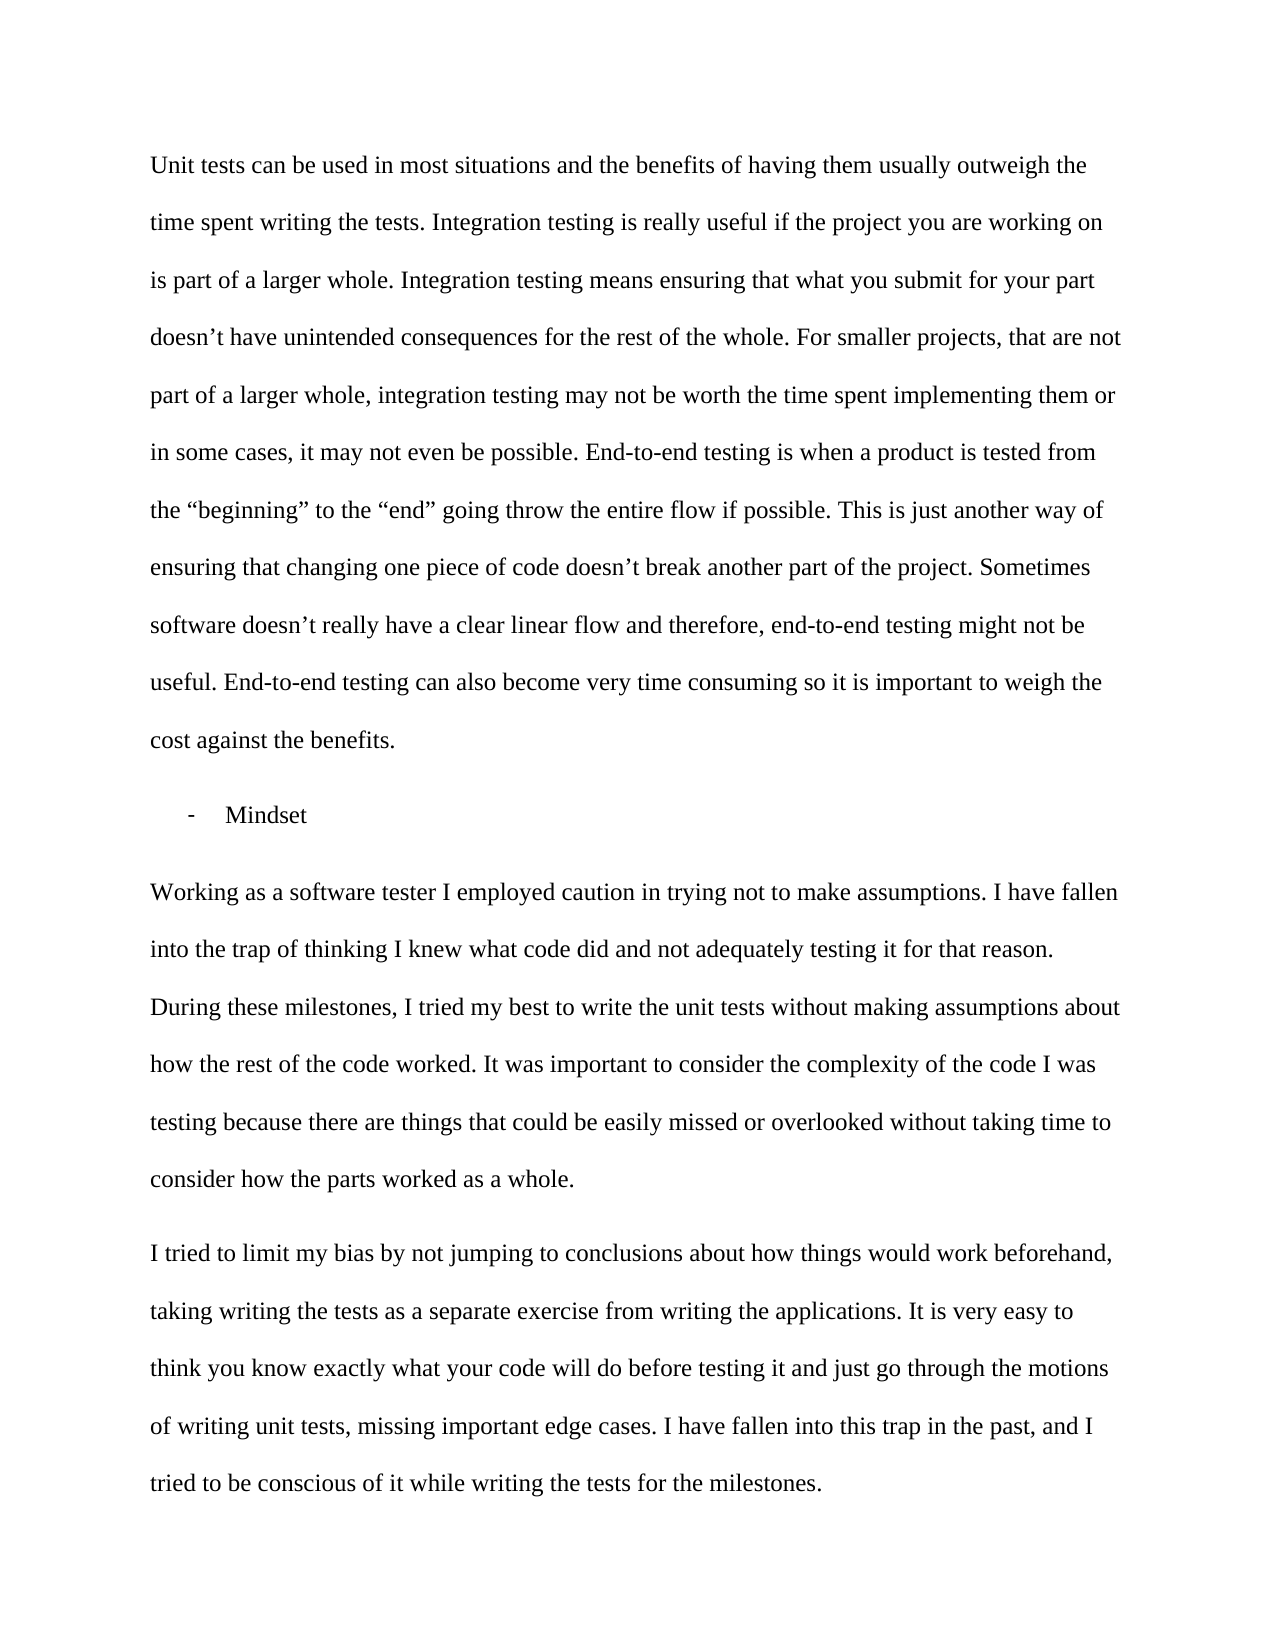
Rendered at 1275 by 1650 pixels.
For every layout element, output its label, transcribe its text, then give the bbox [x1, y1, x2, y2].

text Working as a software tester I employed caution in trying not to make assumptions. I have fallen into the trap of thinking I knew what code did and not adequately testing it for that reason. During these milestones, I tried my best to write the unit tests without making assumptions about how the rest of the code worked. It was important to consider the complexity of the code I was testing because there are things that could be easily missed or overlooked without taking time to consider how the parts worked as a whole. [150, 877, 1125, 1193]
text I tried to limit my bias by not jumping to conclusions about how things would work beforehand, taking writing the tests as a separate exercise from writing the applications. It is very easy to think you know exactly what your code will do before testing it and just go through the motions of writing unit tests, missing important edge cases. I have fallen into this trap in the past, and I tried to be conscious of it while writing the tests for the milestones. [150, 1238, 1125, 1497]
list Mindset [187, 799, 1125, 830]
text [150, 150, 1125, 754]
